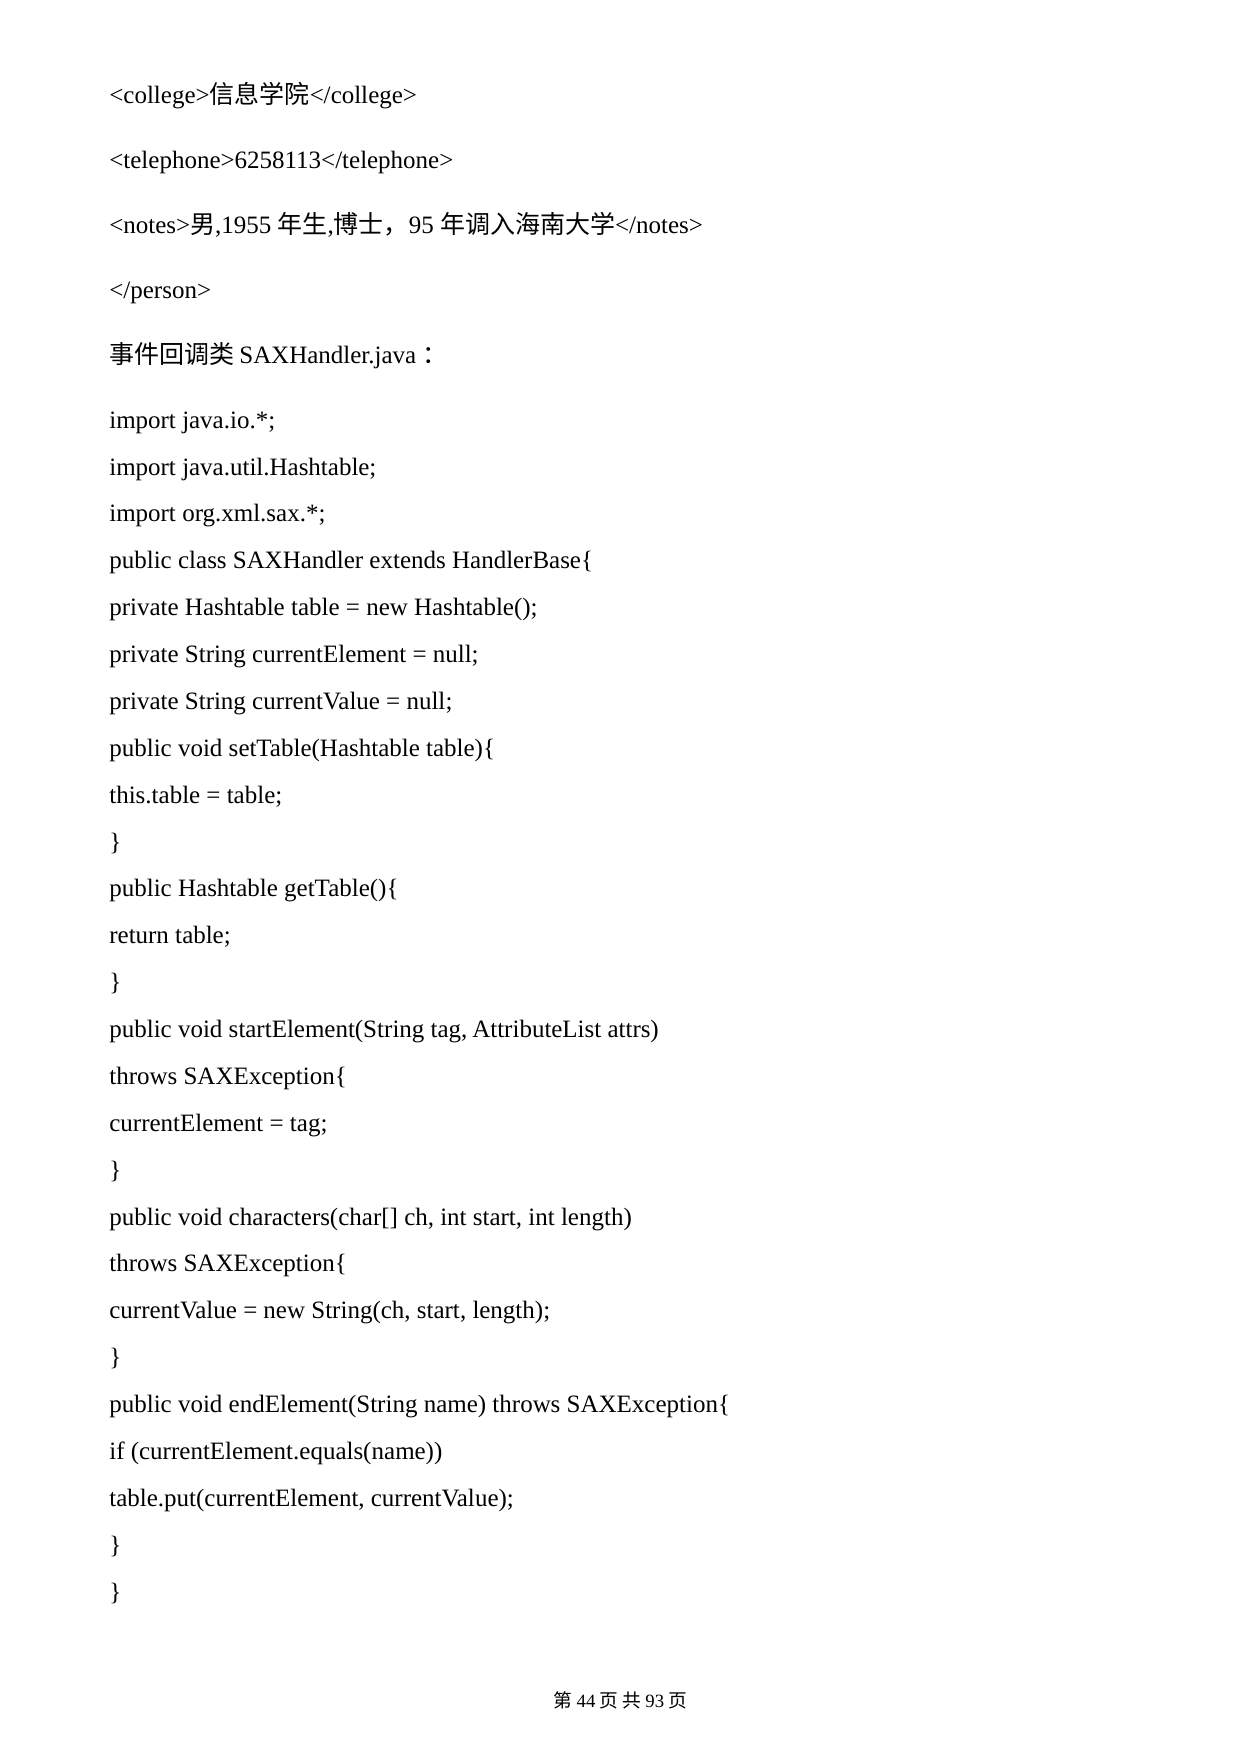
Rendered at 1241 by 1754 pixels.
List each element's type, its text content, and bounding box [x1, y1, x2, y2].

text this.table = table; [59, 778, 1181, 810]
text import java.io.*; [59, 403, 1181, 435]
text table.put(currentElement, currentValue); [59, 1481, 1181, 1513]
text } [59, 1528, 1181, 1560]
text throws SAXException{ [59, 1059, 1181, 1092]
text 事件回调类SAXHandler.java ： [59, 320, 1181, 385]
text currentValue = new String(ch, start, length); [59, 1293, 1181, 1326]
text public void characters(char[] ch, int start, int length) [59, 1200, 1181, 1232]
text <college>信息学院</college> [59, 60, 1181, 125]
text } [59, 1153, 1181, 1185]
text } [59, 825, 1181, 857]
text public Hashtable getTable(){ [59, 872, 1181, 904]
text } [59, 1340, 1181, 1373]
text public class SAXHandler extends HandlerBase{ [59, 543, 1181, 576]
text </person> [59, 273, 1181, 305]
text import org.xml.sax.*; [59, 497, 1181, 529]
text return table; [59, 918, 1181, 951]
text if (currentElement.equals(name)) [59, 1434, 1181, 1467]
text private String currentElement = null; [59, 637, 1181, 670]
text <telephone>6258113</telephone> [59, 143, 1181, 175]
text import java.util.Hashtable; [59, 450, 1181, 482]
text <notes>男,1955 年生,博士，95 年调入海南大学</notes> [59, 190, 1181, 255]
text private String currentValue = null; [59, 684, 1181, 717]
text currentElement = tag; [59, 1106, 1181, 1138]
text } [59, 965, 1181, 998]
text private Hashtable table = new Hashtable(); [59, 590, 1181, 623]
text throws SAXException{ [59, 1247, 1181, 1279]
text public void endElement(String name) throws SAXException{ [59, 1387, 1181, 1420]
text } [59, 1575, 1181, 1607]
text public void setTable(Hashtable table){ [59, 731, 1181, 763]
text public void startElement(String tag, AttributeList attrs) [59, 1012, 1181, 1045]
